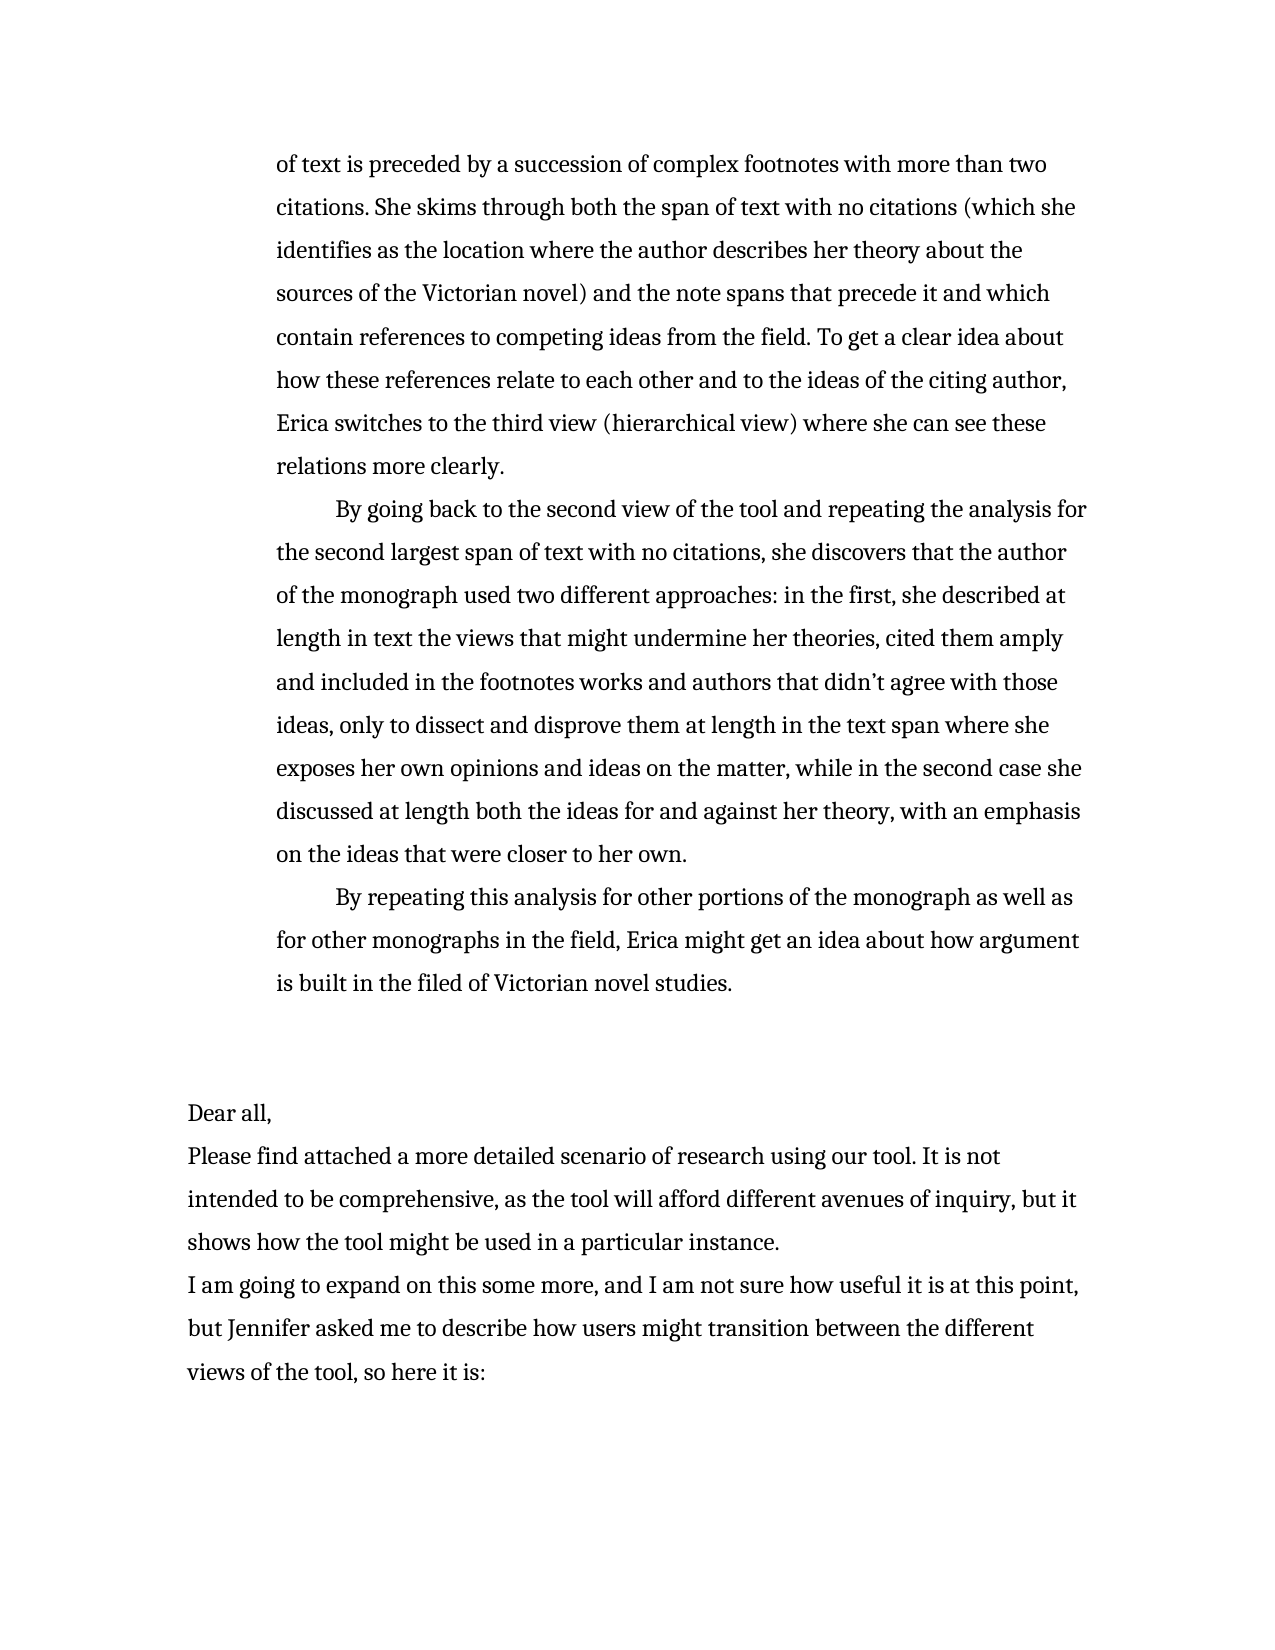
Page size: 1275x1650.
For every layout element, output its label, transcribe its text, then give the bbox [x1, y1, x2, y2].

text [276, 150, 1087, 481]
text By going back to the second view of the tool and repeating the analysis for the second largest span of text with no citations, she discovers that the author of the monograph used two different approaches: in the first, she described at length in text the views that might undermine her theories, cited them amply and included in the footnotes works and authors that didn’t agree with those ideas, only to dissect and disprove them at length in the text span where she exposes her own opinions and ideas on the matter, while in the second case she discussed at length both the ideas for and against her theory, with an emphasis on the ideas that were closer to her own. [276, 495, 1087, 869]
text Dear all, [187, 1099, 1087, 1127]
text Please find attached a more detailed scenario of research using our tool. It is not intended to be comprehensive, as the tool will afford different avenues of inquiry, but it shows how the tool might be used in a particular instance. [187, 1142, 1087, 1257]
text By repeating this analysis for other portions of the monograph as well as for other monographs in the field, Erica might get an idea about how argument is built in the filed of Victorian novel studies. [276, 883, 1087, 998]
text I am going to expand on this some more, and I am not sure how useful it is at this point, but Jennifer asked me to describe how users might transition between the different views of the tool, so here it is: [187, 1271, 1087, 1386]
